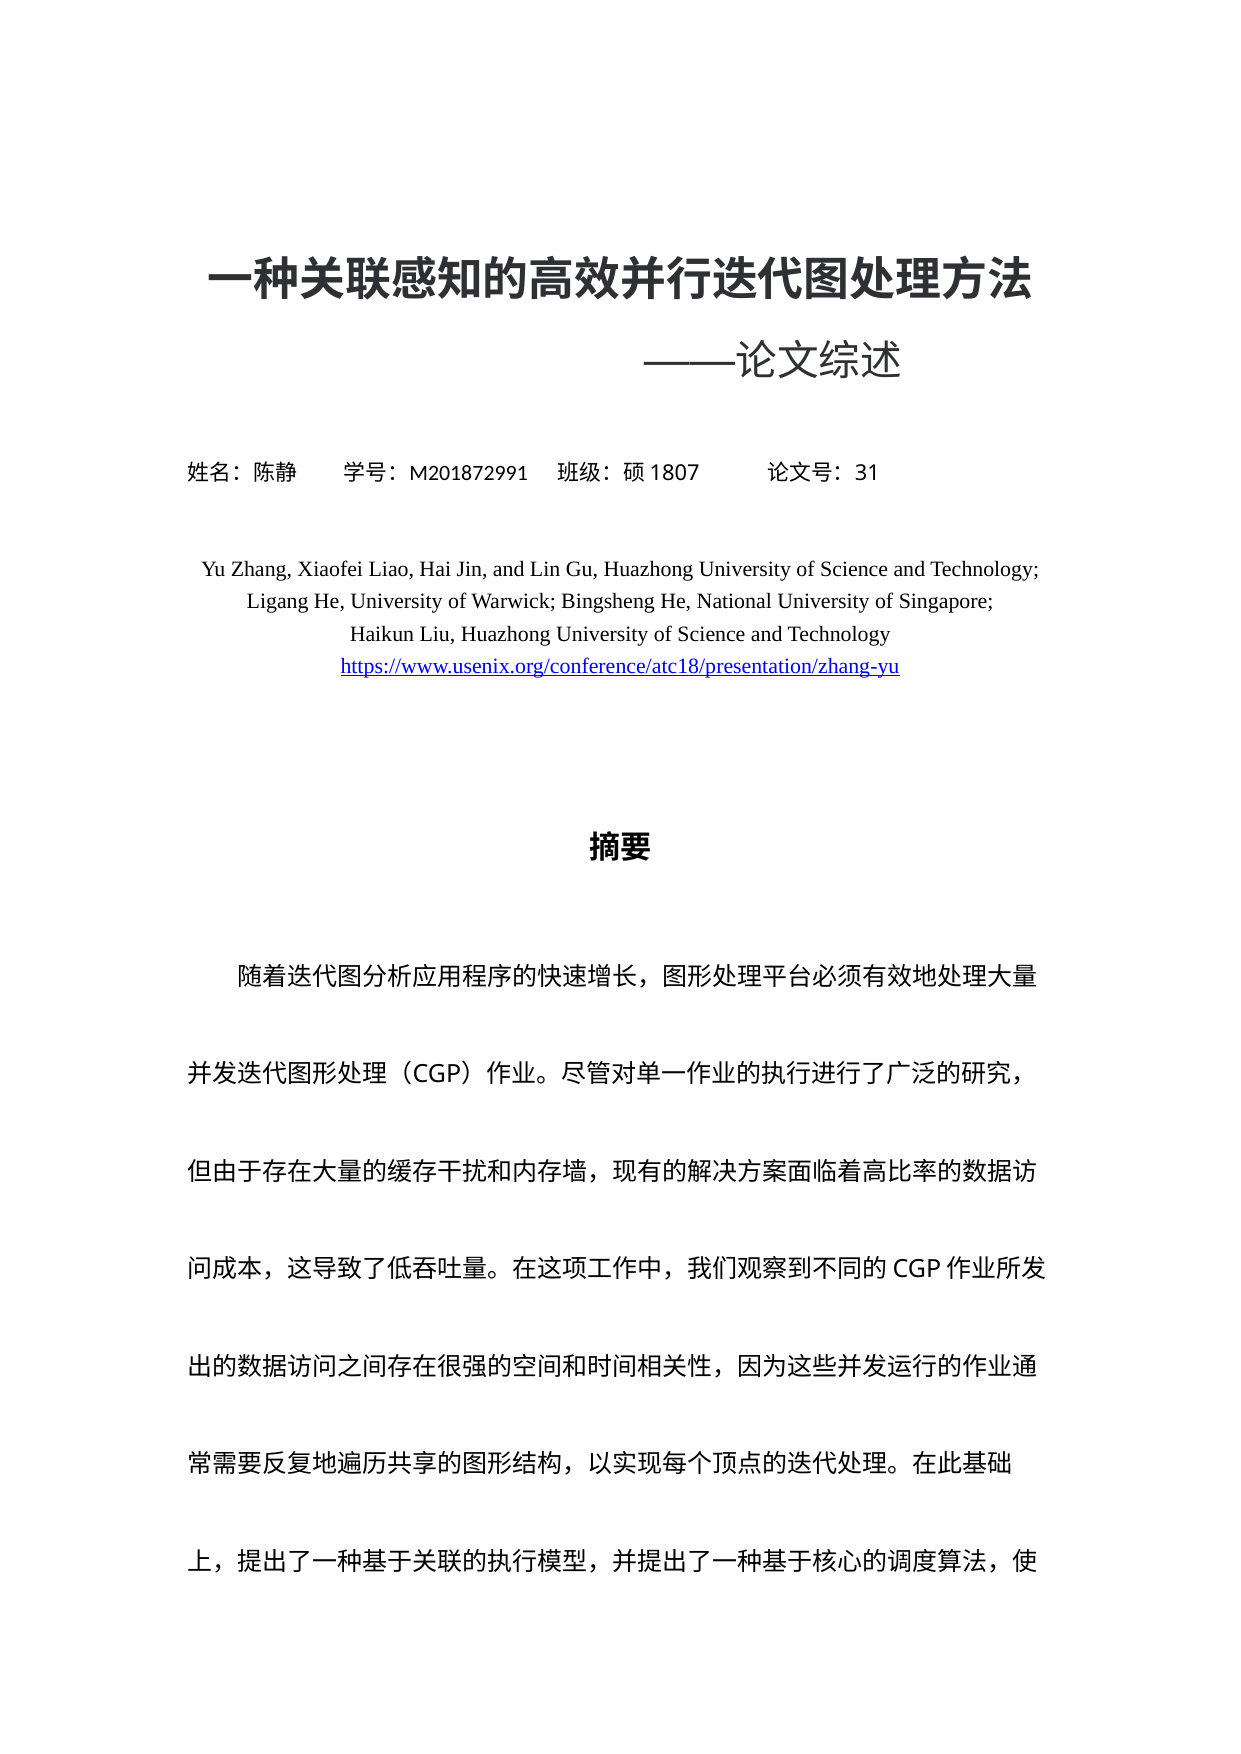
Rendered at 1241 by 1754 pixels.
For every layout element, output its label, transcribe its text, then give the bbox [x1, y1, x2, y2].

text Haikun Liu, Huazhong University of Science and Technology https://www.usenix.org/conference/atc18/presentation/zhang-yu [187, 617, 1053, 682]
text ——论文综述 [187, 324, 1053, 389]
text 姓名：陈静 学号：M201872991 班级：硕1807 论文号：31 [187, 454, 1053, 487]
text Yu Zhang, Xiaofei Liao, Hai Jin, and Lin Gu, Huazhong University of Science and Technology; [187, 552, 1053, 584]
text Ligang He, University of Warwick; Bingsheng He, National University of Singapore; [187, 584, 1053, 617]
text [187, 942, 1053, 1592]
text 一种关联感知的高效并行迭代图处理方法 [187, 227, 1053, 324]
text 摘要 [187, 812, 1053, 877]
